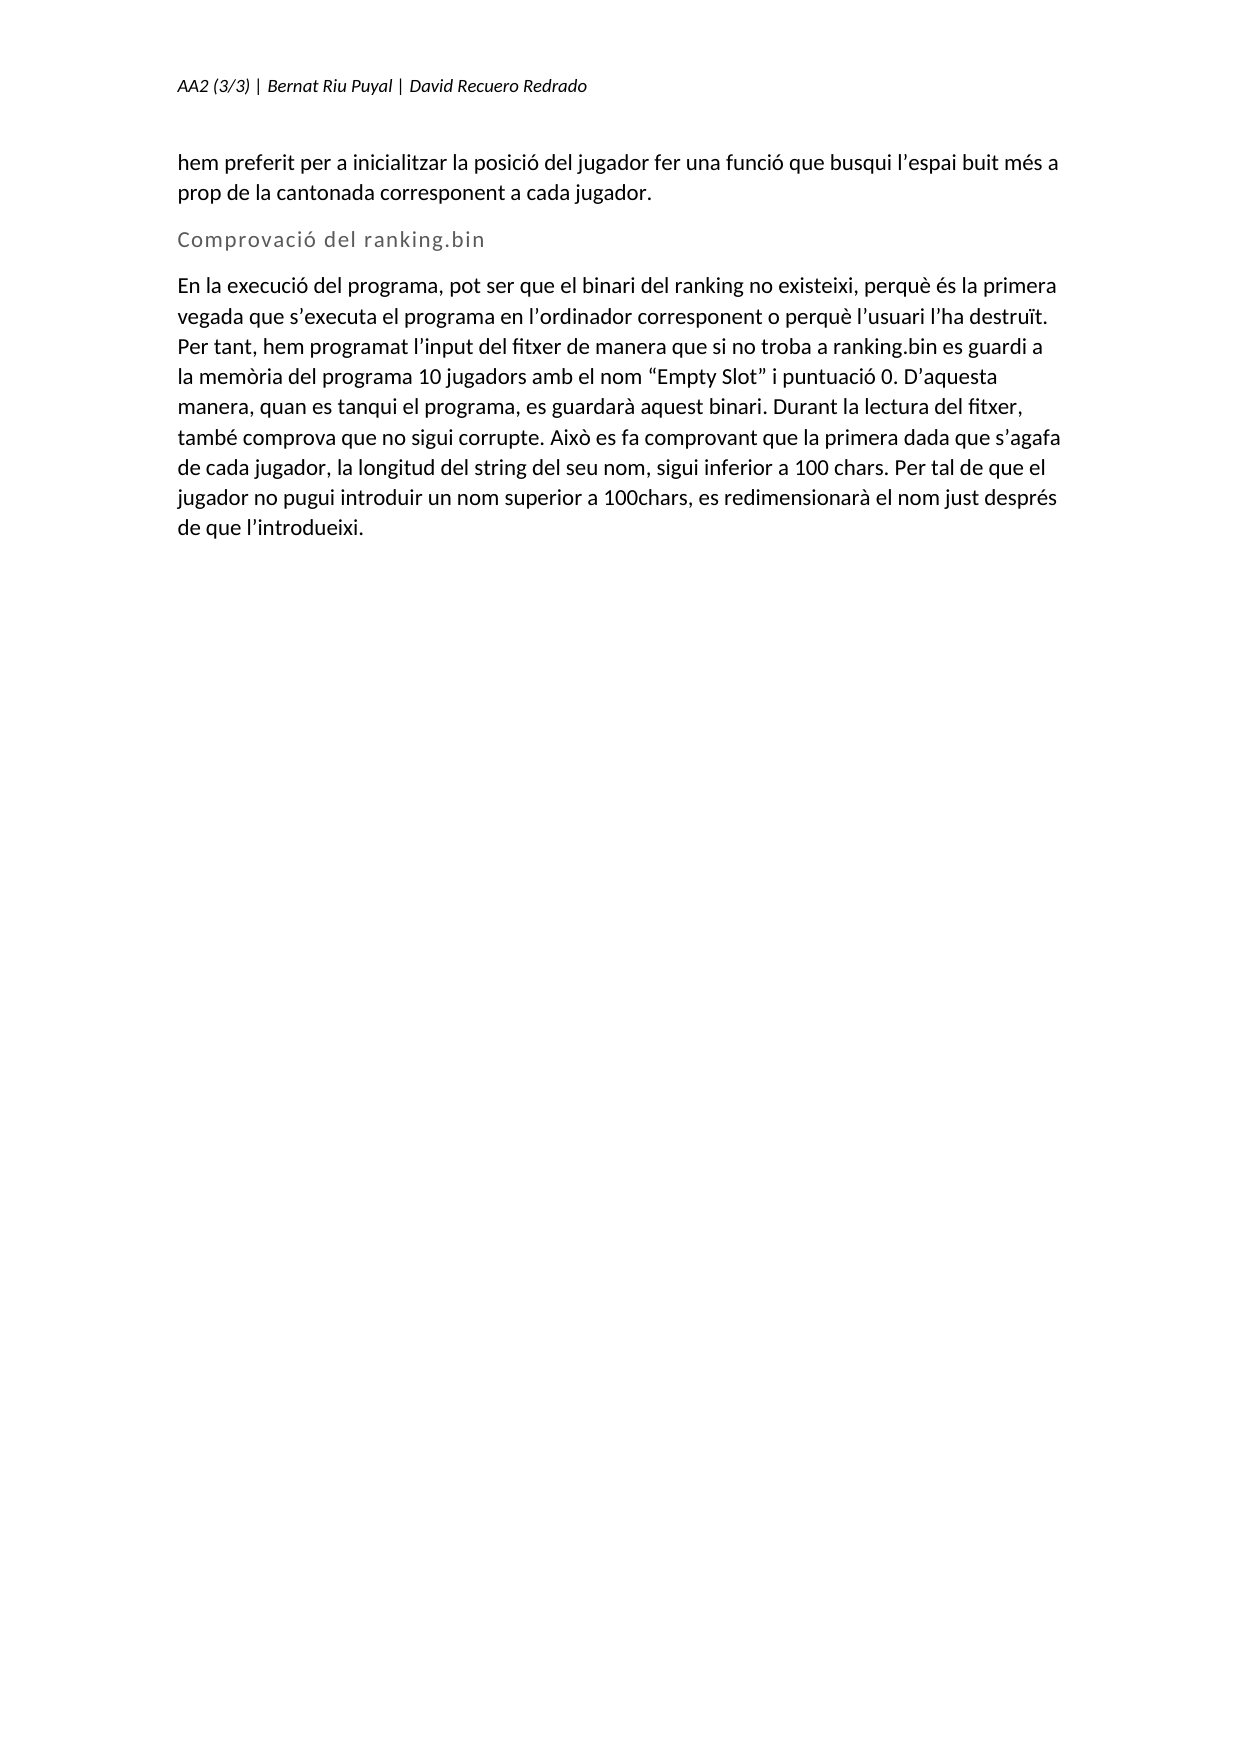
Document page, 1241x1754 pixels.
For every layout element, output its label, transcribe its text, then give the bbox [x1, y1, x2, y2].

text En la execució del programa, pot ser que el binari del ranking no existeixi, perquè és la primera vegada que s’executa el programa en l’ordinador corresponent o perquè l’usuari l’ha destruït. Per tant, hem programat l’input del fitxer de manera que si no troba a ranking.bin es guardi a la memòria del programa 10 jugadors amb el nom “Empty Slot” i puntuació 0. D’aquesta manera, quan es tanqui el programa, es guardarà aquest binari. Durant la lectura del fitxer, també comprova que no sigui corrupte. Això es fa comprovant que la primera dada que s’agafa de cada jugador, la longitud del string del seu nom, sigui inferior a 100 chars. Per tal de que el jugador no pugui introduir un nom superior a 100chars, es redimensionarà el nom just després de que l’introdueixi. [177, 272, 1063, 541]
subtitle Comprovació del ranking.bin [177, 225, 1063, 253]
